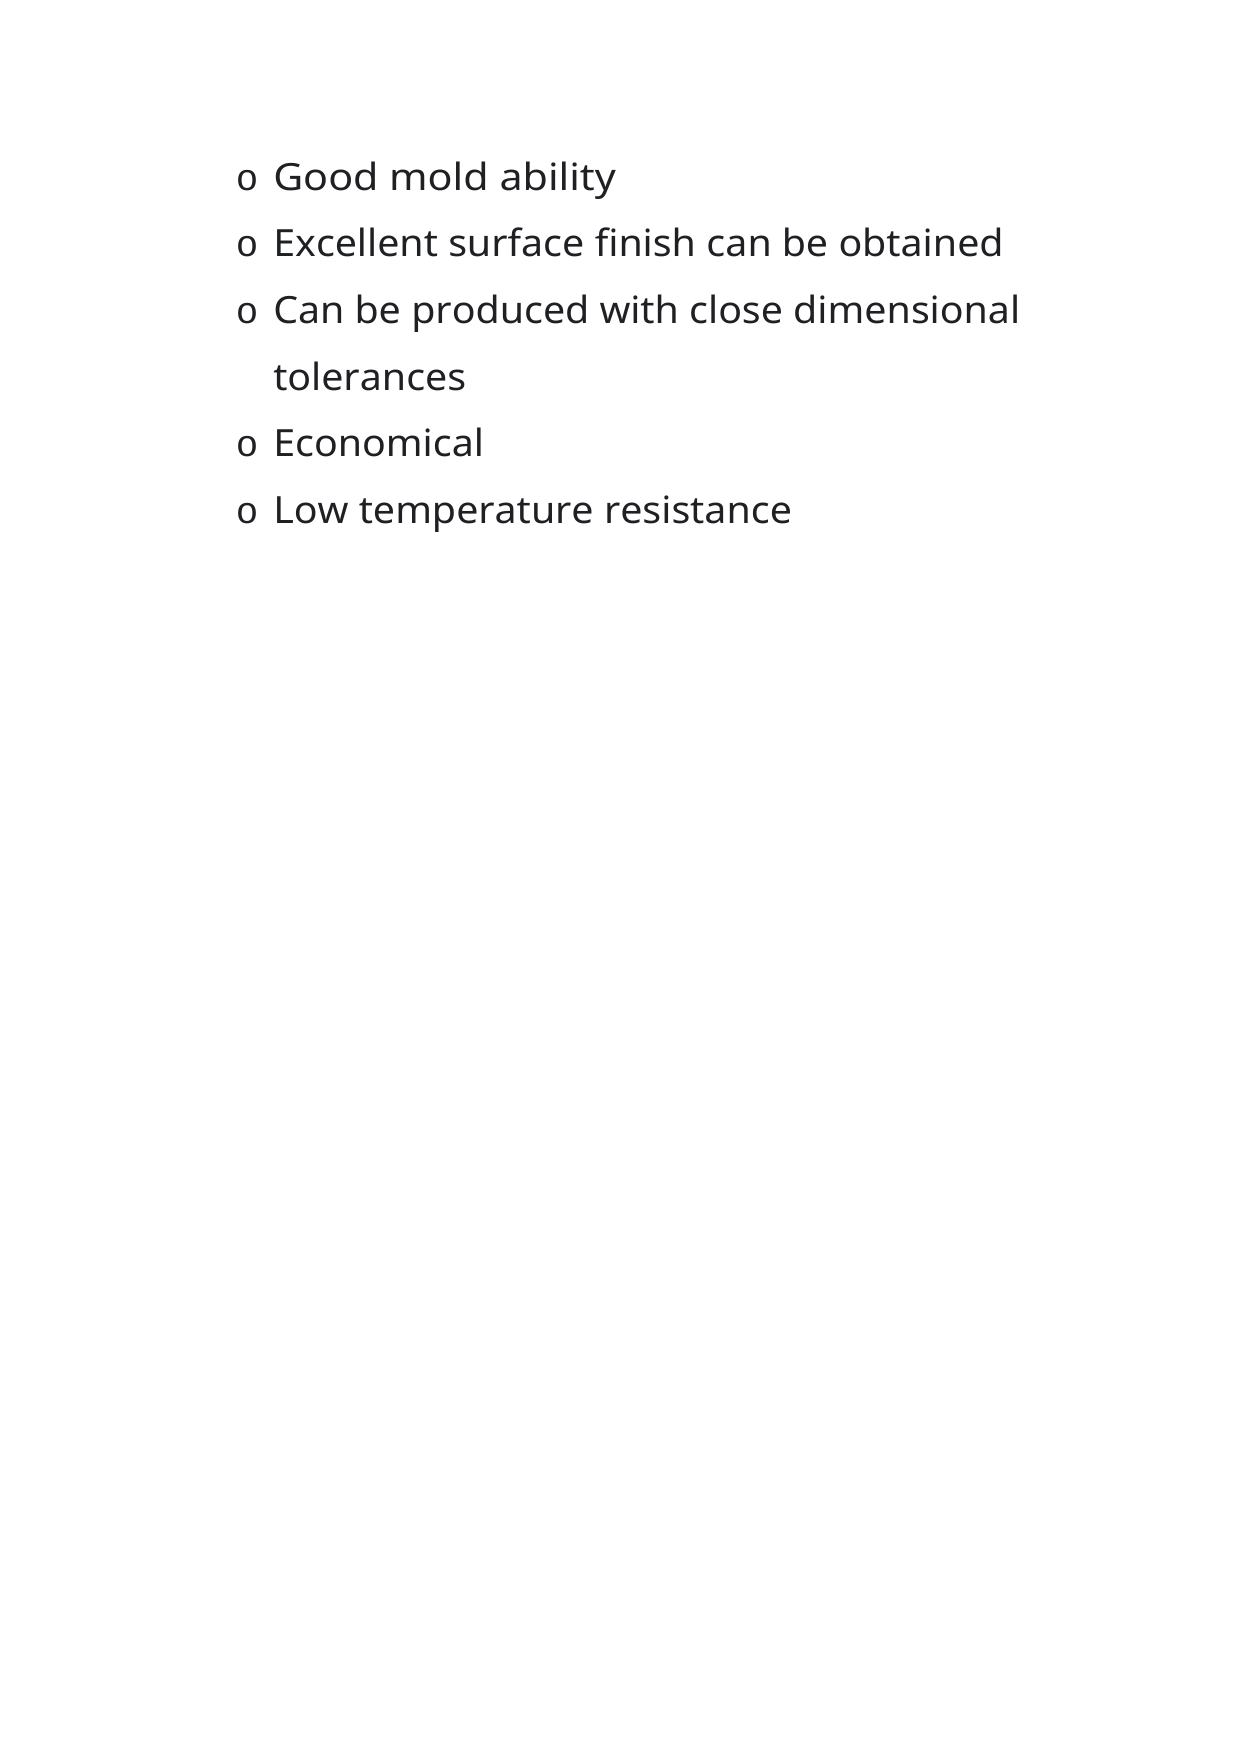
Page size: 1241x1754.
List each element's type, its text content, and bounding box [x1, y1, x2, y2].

list Low temperature resistance [236, 483, 1128, 534]
list Good mold ability [236, 150, 1128, 201]
list Excellent surface finish can be obtained [236, 217, 1128, 268]
list Can be produced with close dimensional tolerances [236, 283, 1128, 401]
list Economical [236, 416, 1128, 468]
